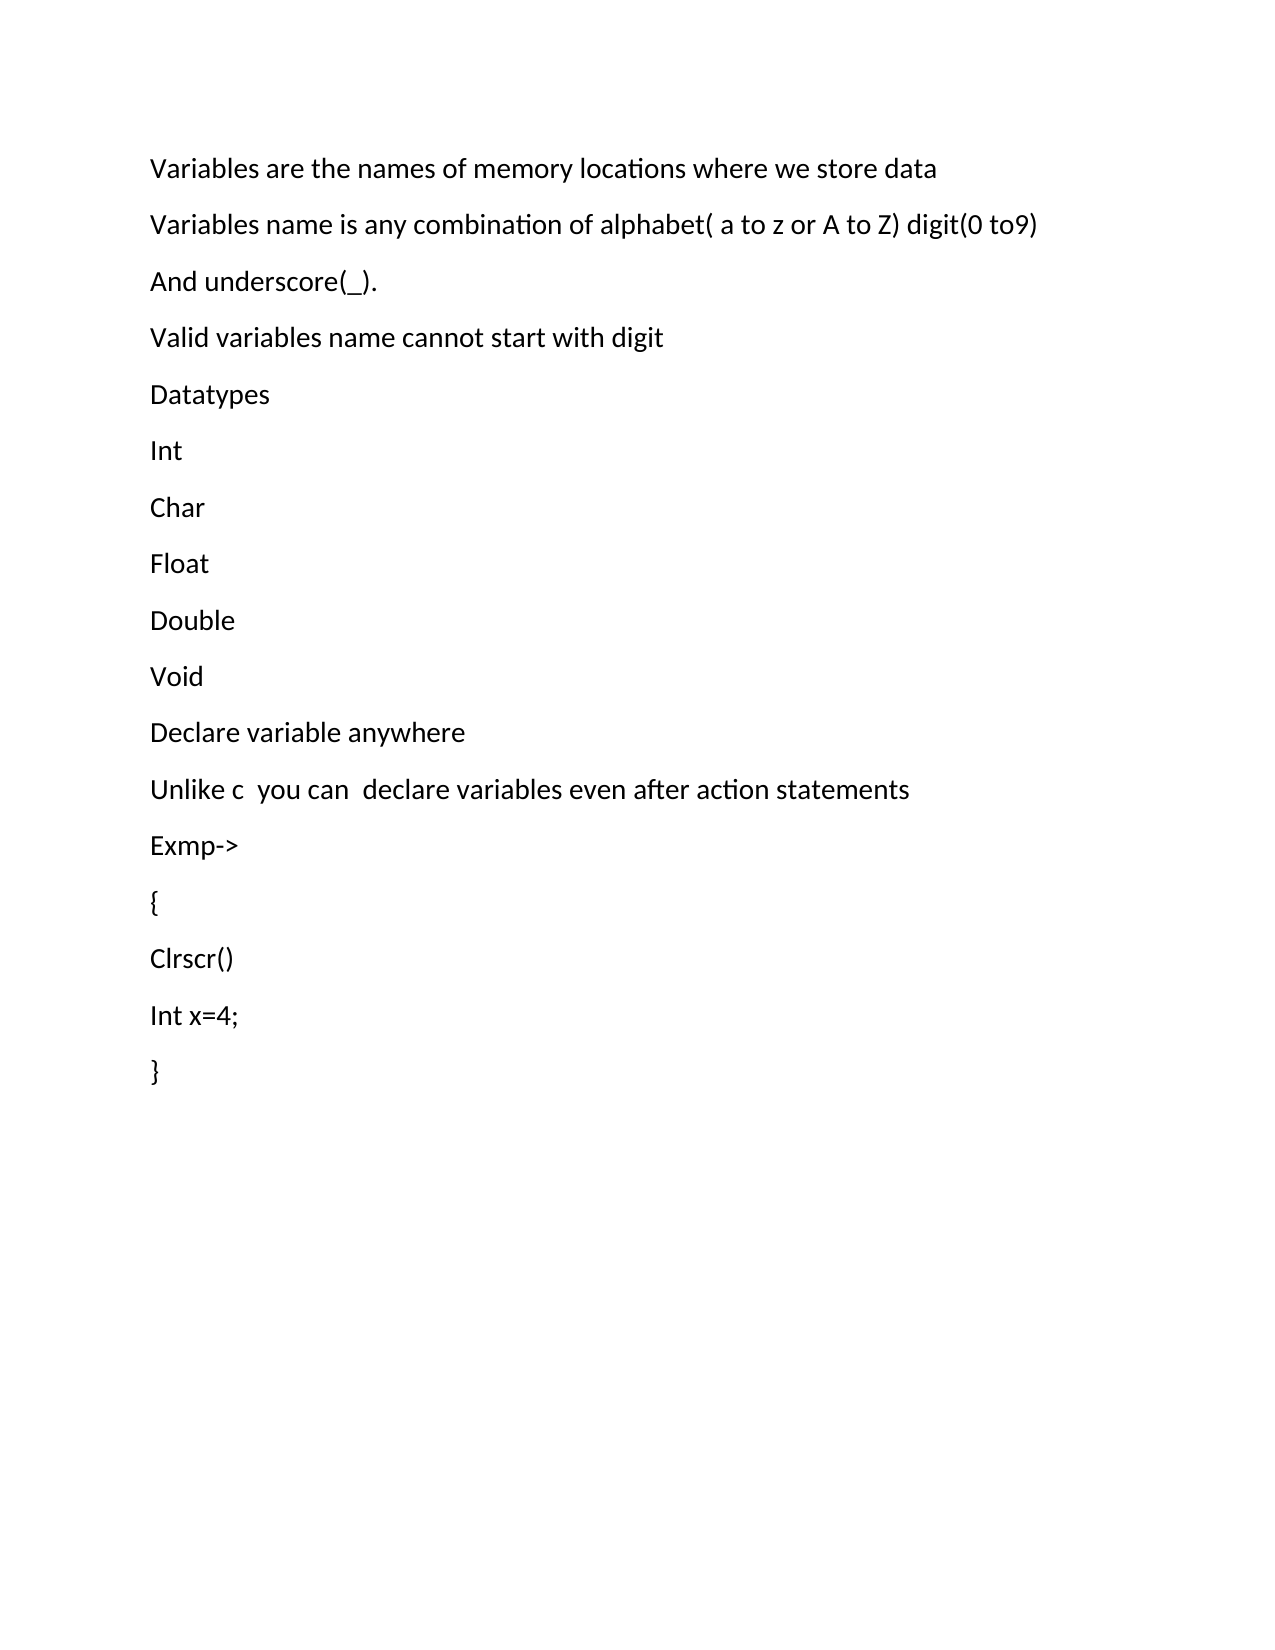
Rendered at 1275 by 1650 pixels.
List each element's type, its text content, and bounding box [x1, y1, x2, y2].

text Declare variable anywhere [150, 714, 1125, 750]
text Char [150, 489, 1125, 524]
text Void [150, 658, 1125, 694]
text Unlike c you can declare variables even after action statements [150, 771, 1125, 807]
text } [150, 1053, 1125, 1089]
text Int x=4; [150, 997, 1125, 1032]
text Variables are the names of memory locations where we store data [150, 150, 1125, 186]
text Clrscr() [150, 940, 1125, 976]
text { [150, 884, 1125, 919]
text Datatypes [150, 376, 1125, 411]
text And underscore(_). [150, 263, 1125, 298]
text Valid variables name cannot start with digit [150, 319, 1125, 355]
text Double [150, 602, 1125, 637]
text Exmp-> [150, 827, 1125, 863]
text Variables name is any combination of alphabet( a to z or A to Z) digit(0 to9) [150, 206, 1125, 242]
text Int [150, 432, 1125, 468]
text Float [150, 545, 1125, 581]
